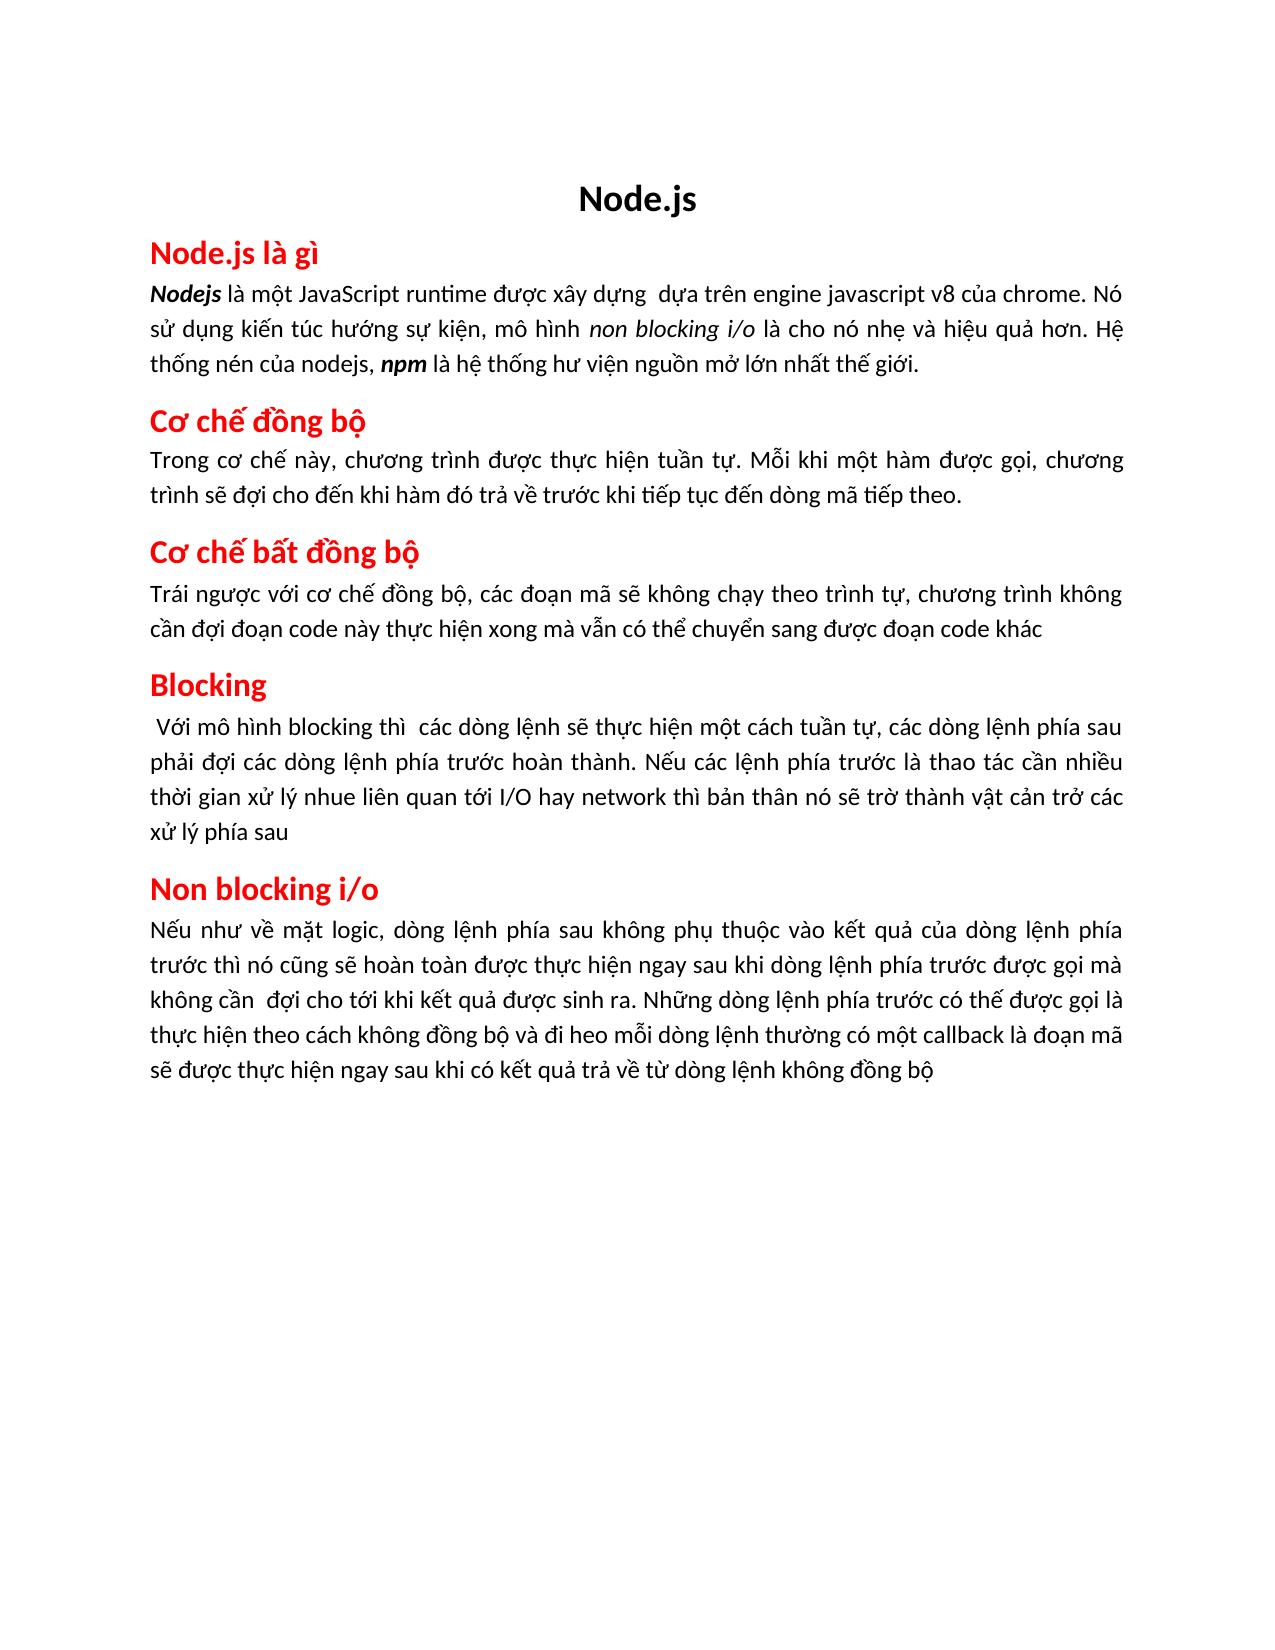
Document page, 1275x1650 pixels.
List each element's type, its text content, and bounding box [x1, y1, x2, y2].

text Nodejs là một JavaScript runtime được xây dựng dựa trên engine javascript v8 của chrome. Nó sử dụng kiến túc hướng sự kiện, mô hình non blocking i/o là cho nó nhẹ và hiệu quả hơn. Hệ thống nén của nodejs, npm là hệ thống hư viện nguồn mở lớn nhất thế giới. [150, 279, 1125, 379]
subtitle Node.js [150, 175, 1125, 221]
text Trong cơ chế này, chương trình được thực hiện tuần tự. Mỗi khi một hàm được gọi, chương trình sẽ đợi cho đến khi hàm đó trả về trước khi tiếp tục đến dòng mã tiếp theo. [150, 444, 1125, 510]
subtitle Blocking [150, 664, 1125, 705]
subtitle Non blocking i/o [150, 868, 1125, 908]
subtitle Cơ chế đồng bộ [150, 400, 1125, 441]
subtitle Cơ chế bất đồng bộ [150, 531, 1125, 572]
text Với mô hình blocking thì các dòng lệnh sẽ thực hiện một cách tuần tự, các dòng lệnh phía sau phải đợi các dòng lệnh phía trước hoàn thành. Nếu các lệnh phía trước là thao tác cần nhiều thời gian xử lý nhue liên quan tới I/O hay network thì bản thân nó sẽ trờ thành vật cản trở các xử lý phía sau [150, 711, 1125, 847]
subtitle Node.js là gì [150, 232, 1125, 273]
text Nếu như về mặt logic, dòng lệnh phía sau không phụ thuộc vào kết quả của dòng lệnh phía trước thì nó cũng sẽ hoàn toàn được thực hiện ngay sau khi dòng lệnh phía trước được gọi mà không cần đợi cho tới khi kết quả được sinh ra. Những dòng lệnh phía trước có thế được gọi là thực hiện theo cách không đồng bộ và đi heo mỗi dòng lệnh thường có một callback là đoạn mã sẽ được thực hiện ngay sau khi có kết quả trả về từ dòng lệnh không đồng bộ [150, 914, 1125, 1085]
text Trái ngược với cơ chế đồng bộ, các đoạn mã sẽ không chạy theo trình tự, chương trình không cần đợi đoạn code này thực hiện xong mà vẫn có thể chuyển sang được đoạn code khác [150, 578, 1125, 643]
